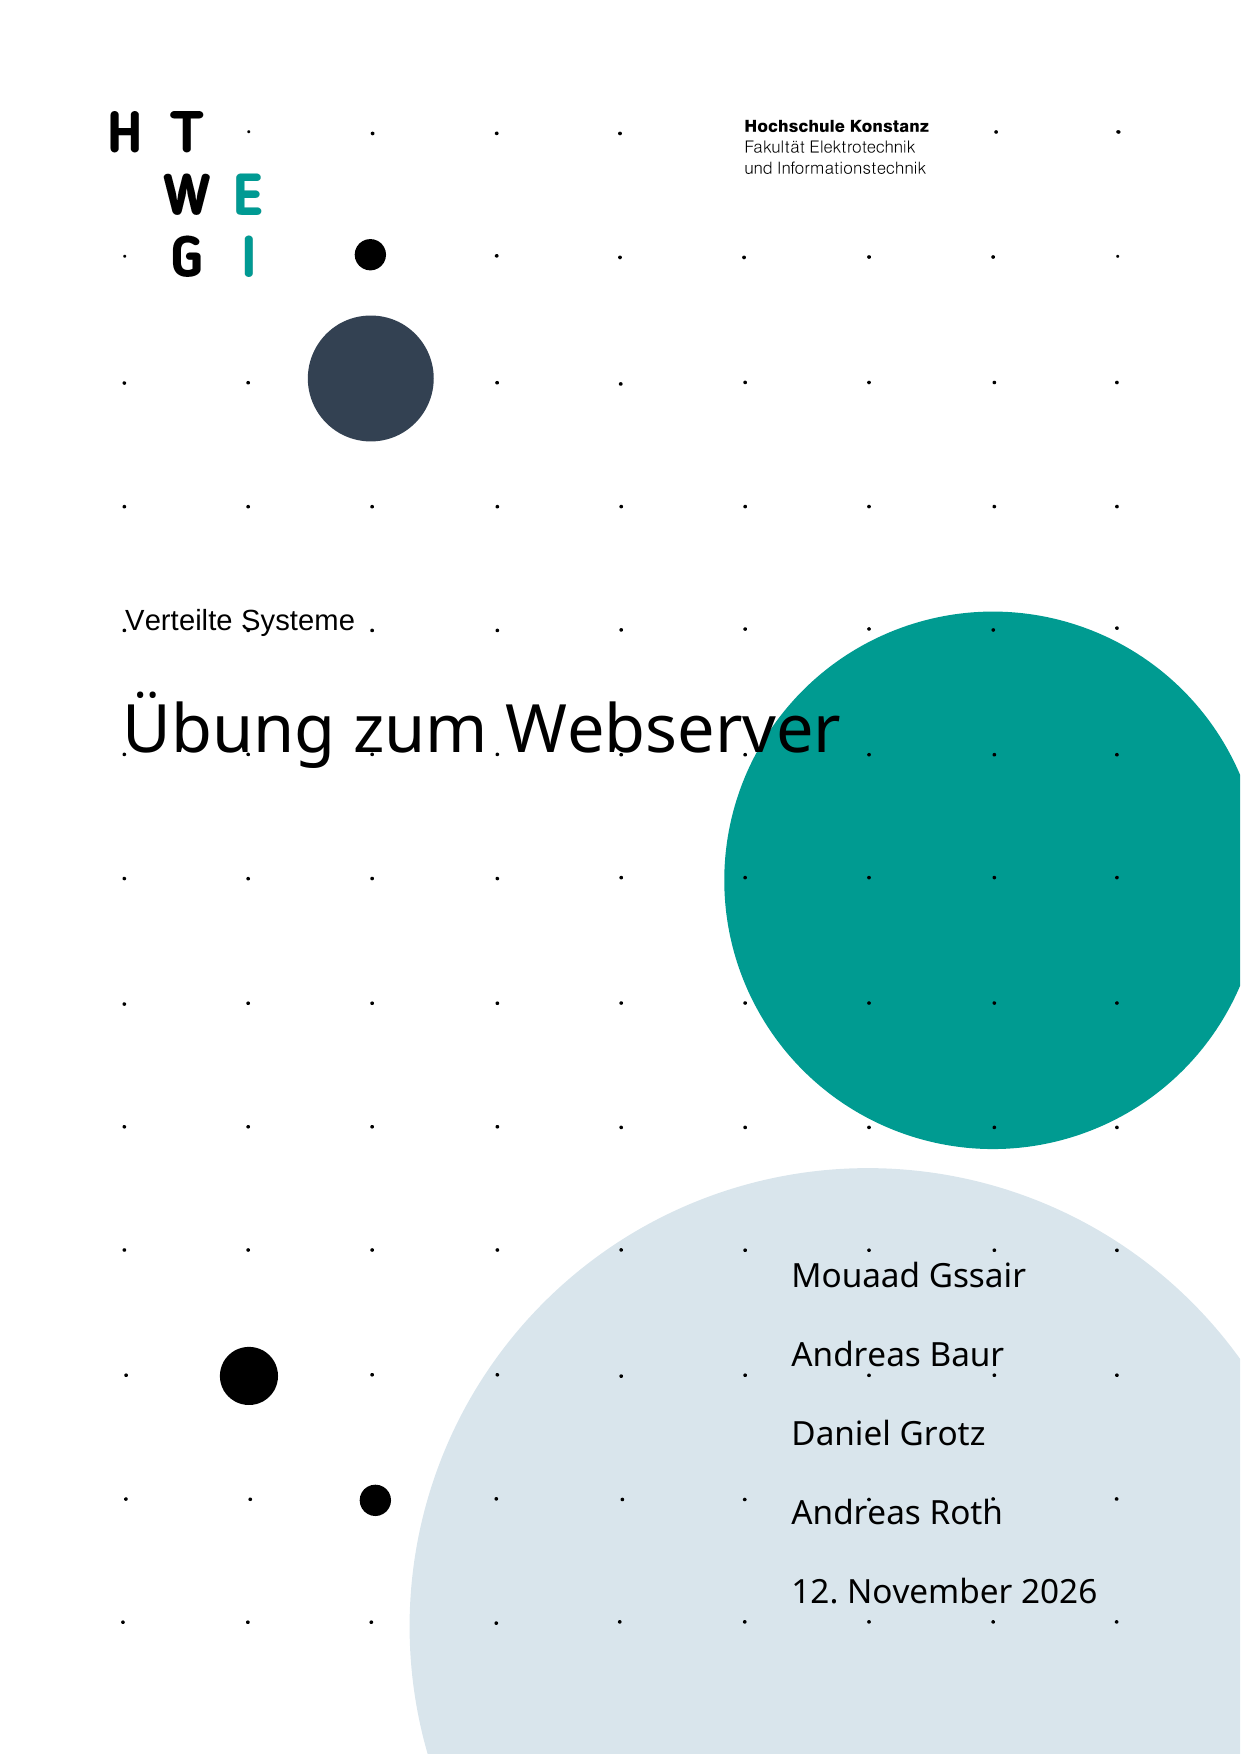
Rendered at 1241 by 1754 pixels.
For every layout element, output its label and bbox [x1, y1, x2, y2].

picture [0, 2, 1236, 311]
